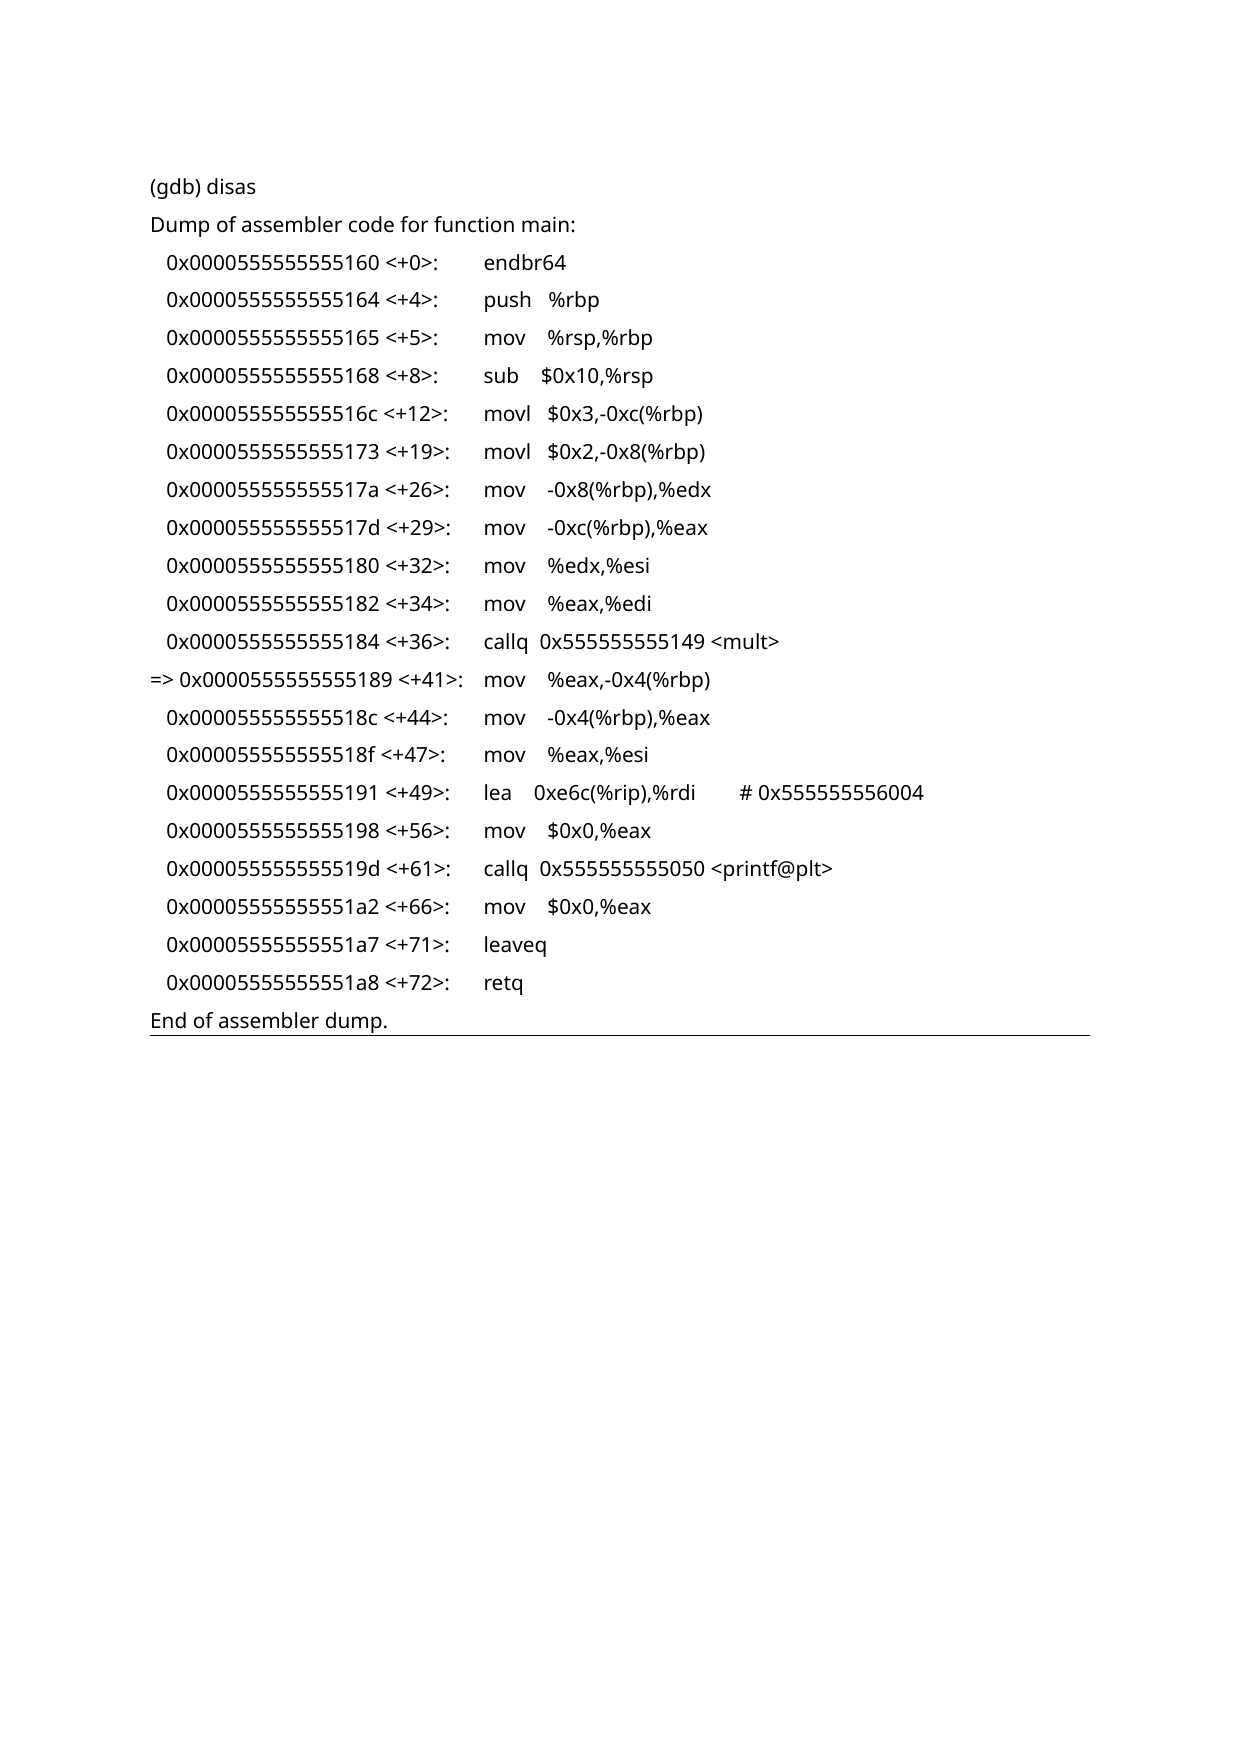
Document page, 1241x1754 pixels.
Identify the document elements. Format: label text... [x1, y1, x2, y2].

text 0x000055555555516c <+12>: movl $0x3,-0xc(%rbp) [150, 405, 1090, 426]
text 0x0000555555555198 <+56>: mov $0x0,%eax [150, 822, 1090, 843]
text 0x0000555555555165 <+5>: mov %rsp,%rbp [150, 329, 1090, 350]
text 0x0000555555555173 <+19>: movl $0x2,-0x8(%rbp) [150, 443, 1090, 464]
text 0x0000555555555191 <+49>: lea 0xe6c(%rip),%rdi # 0x555555556004 [150, 784, 1090, 805]
text => 0x0000555555555189 <+41>: mov %eax,-0x4(%rbp) [150, 670, 1090, 691]
text 0x0000555555555180 <+32>: mov %edx,%esi [150, 556, 1090, 578]
text (gdb) disas [150, 177, 1090, 198]
text 0x00005555555551a8 <+72>: retq [150, 973, 1090, 995]
text 0x0000555555555160 <+0>: endbr64 [150, 253, 1090, 274]
text 0x000055555555519d <+61>: callq 0x555555555050 <printf@plt> [150, 860, 1090, 881]
text 0x00005555555551a2 <+66>: mov $0x0,%eax [150, 898, 1090, 919]
text 0x000055555555517d <+29>: mov -0xc(%rbp),%eax [150, 518, 1090, 540]
text 0x0000555555555168 <+8>: sub $0x10,%rsp [150, 367, 1090, 388]
text 0x000055555555518c <+44>: mov -0x4(%rbp),%eax [150, 708, 1090, 729]
text 0x00005555555551a7 <+71>: leaveq [150, 936, 1090, 957]
text 0x000055555555517a <+26>: mov -0x8(%rbp),%edx [150, 481, 1090, 502]
text 0x000055555555518f <+47>: mov %eax,%esi [150, 746, 1090, 767]
text 0x0000555555555184 <+36>: callq 0x555555555149 <mult> [150, 632, 1090, 653]
text Dump of assembler code for function main: [150, 215, 1090, 236]
text 0x0000555555555164 <+4>: push %rbp [150, 291, 1090, 312]
text End of assembler dump. [150, 1011, 1090, 1035]
text 0x0000555555555182 <+34>: mov %eax,%edi [150, 594, 1090, 616]
